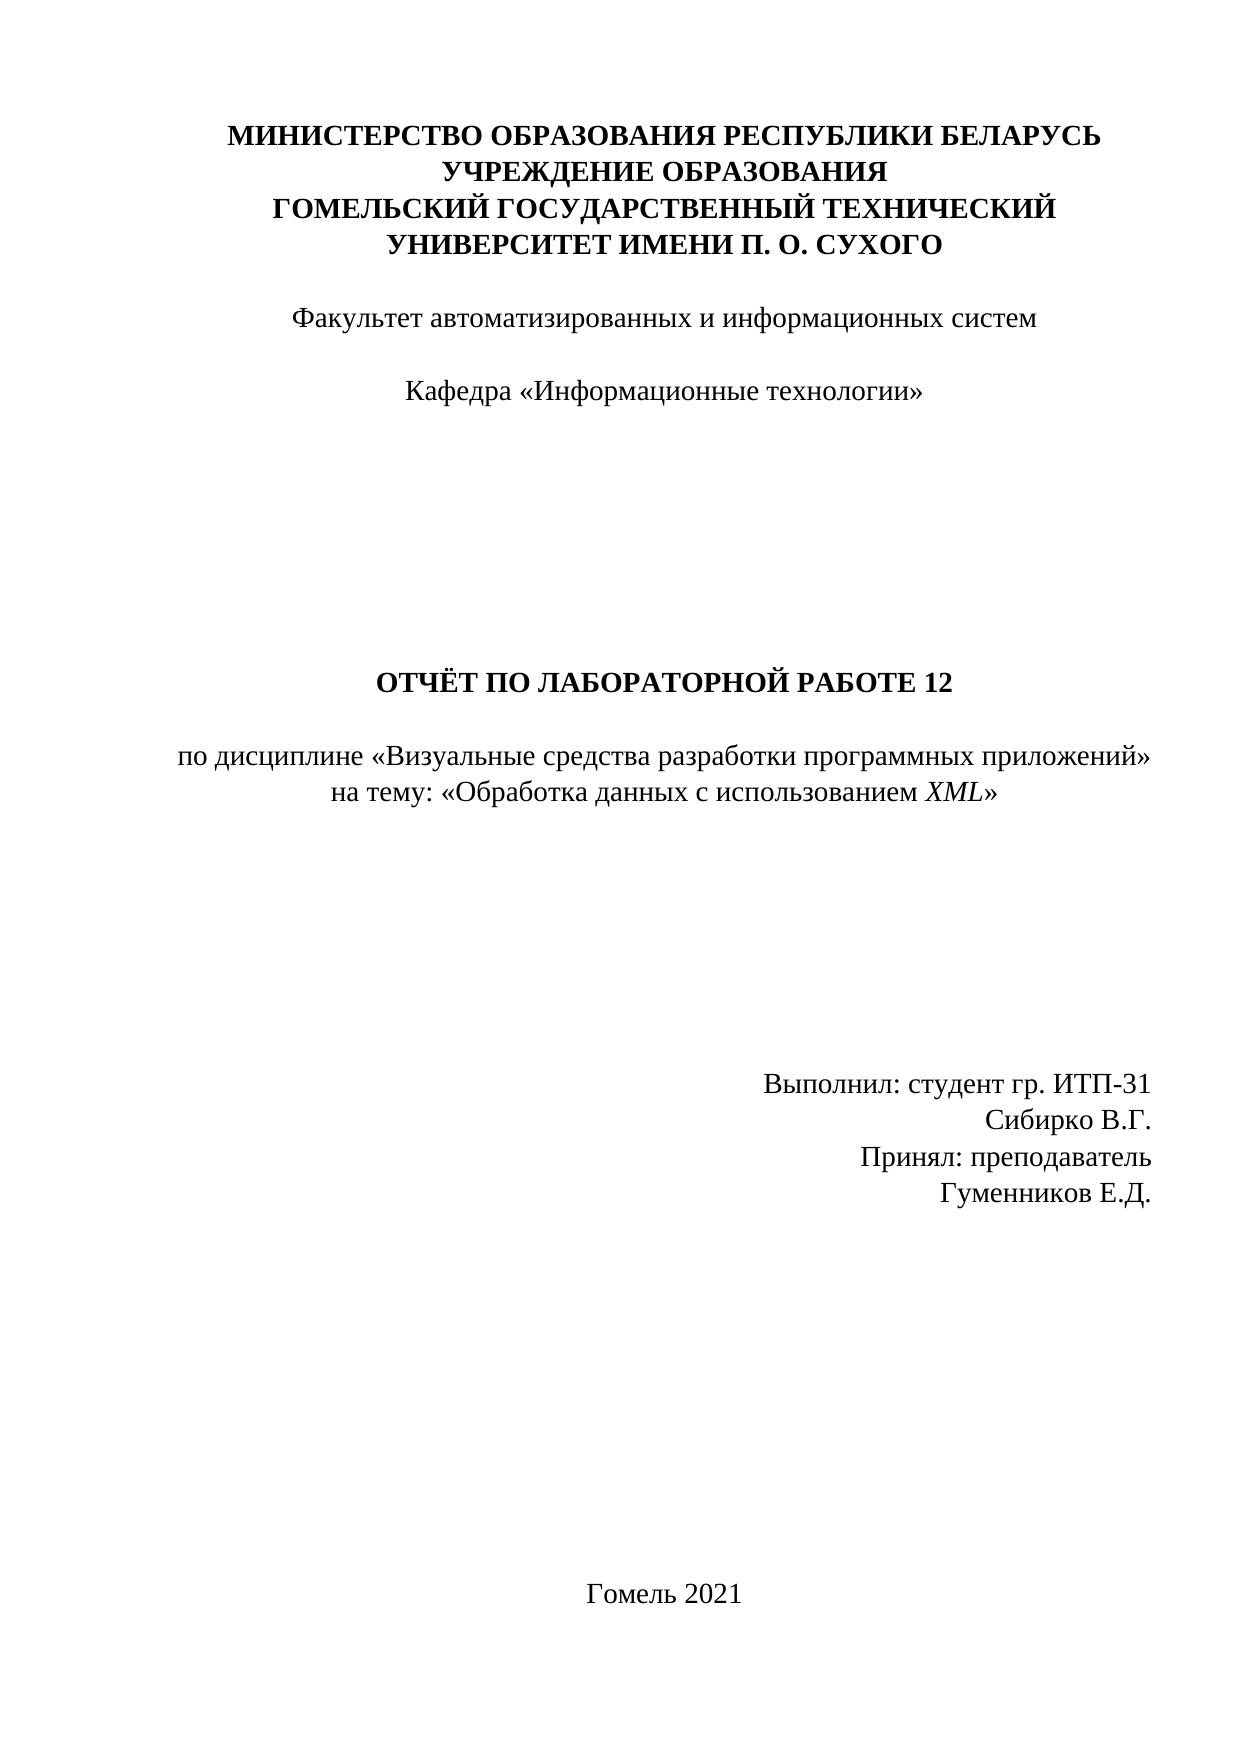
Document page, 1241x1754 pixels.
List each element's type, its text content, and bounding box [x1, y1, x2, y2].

text Гомель 2021 [177, 1576, 1152, 1610]
text Сибирко В.Г. [177, 1102, 1152, 1136]
text Кафедра «Информационные технологии» [177, 373, 1152, 407]
text Факультет автоматизированных и информационных систем [177, 300, 1152, 334]
text Принял: преподаватель [177, 1139, 1152, 1172]
text по дисциплине «Визуальные средства разработки программных приложений» [177, 738, 1152, 771]
text ОТЧЁТ ПО ЛАБОРАТОРНОЙ РАБОТЕ 12 [177, 665, 1152, 698]
text Гуменников Е.Д. [177, 1175, 1152, 1209]
text ГОМЕЛЬСКИЙ ГОСУДАРСТВЕННЫЙ ТЕХНИЧЕСКИЙ УНИВЕРСИТЕТ ИМЕНИ П. О. СУХОГО [177, 191, 1152, 261]
text МИНИСТЕРСТВО ОБРАЗОВАНИЯ РЕСПУБЛИКИ БЕЛАРУСЬ [177, 118, 1152, 152]
text на тему: «Обработка данных с использованием XML» [177, 774, 1152, 808]
text УЧРЕЖДЕНИЕ ОБРАЗОВАНИЯ [177, 154, 1152, 188]
text Выполнил: студент гр. ИТП-31 [177, 1066, 1152, 1099]
